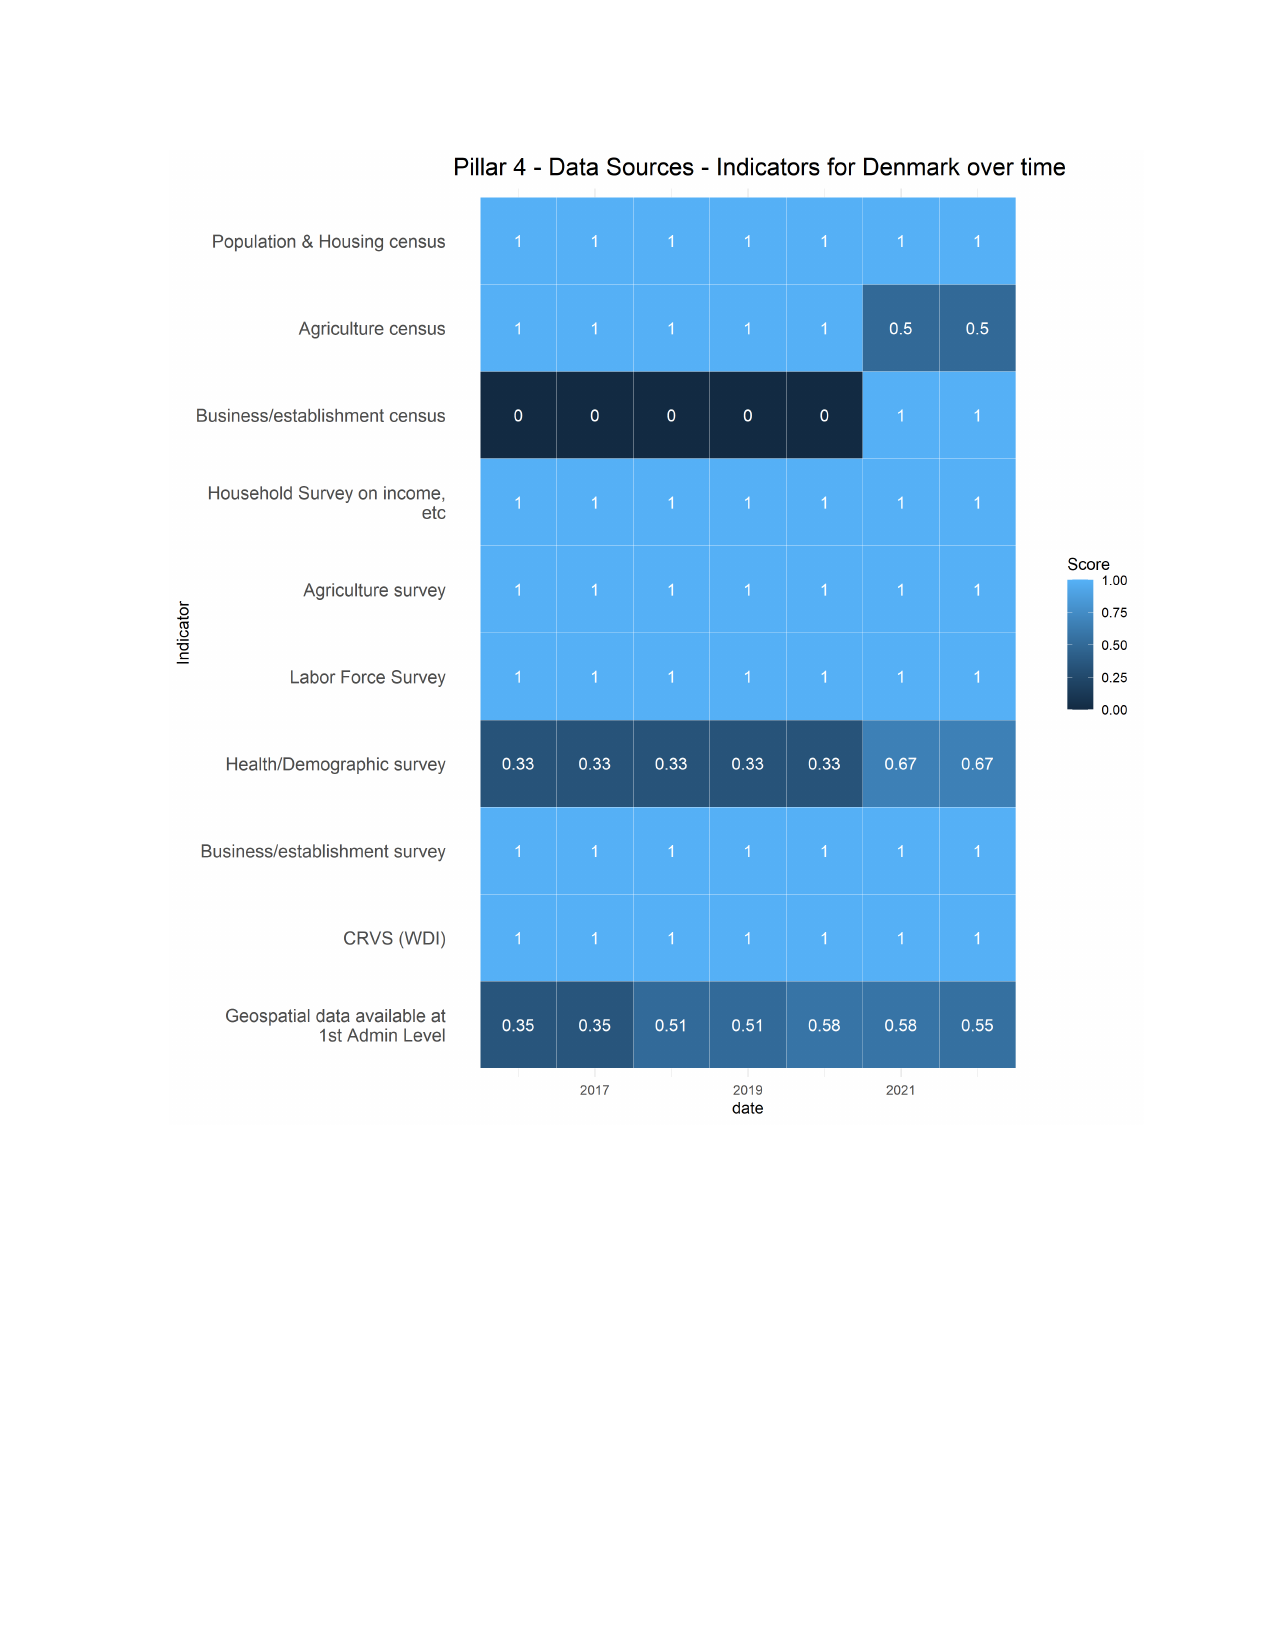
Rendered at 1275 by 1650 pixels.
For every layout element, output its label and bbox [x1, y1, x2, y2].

picture [168, 150, 1144, 1125]
